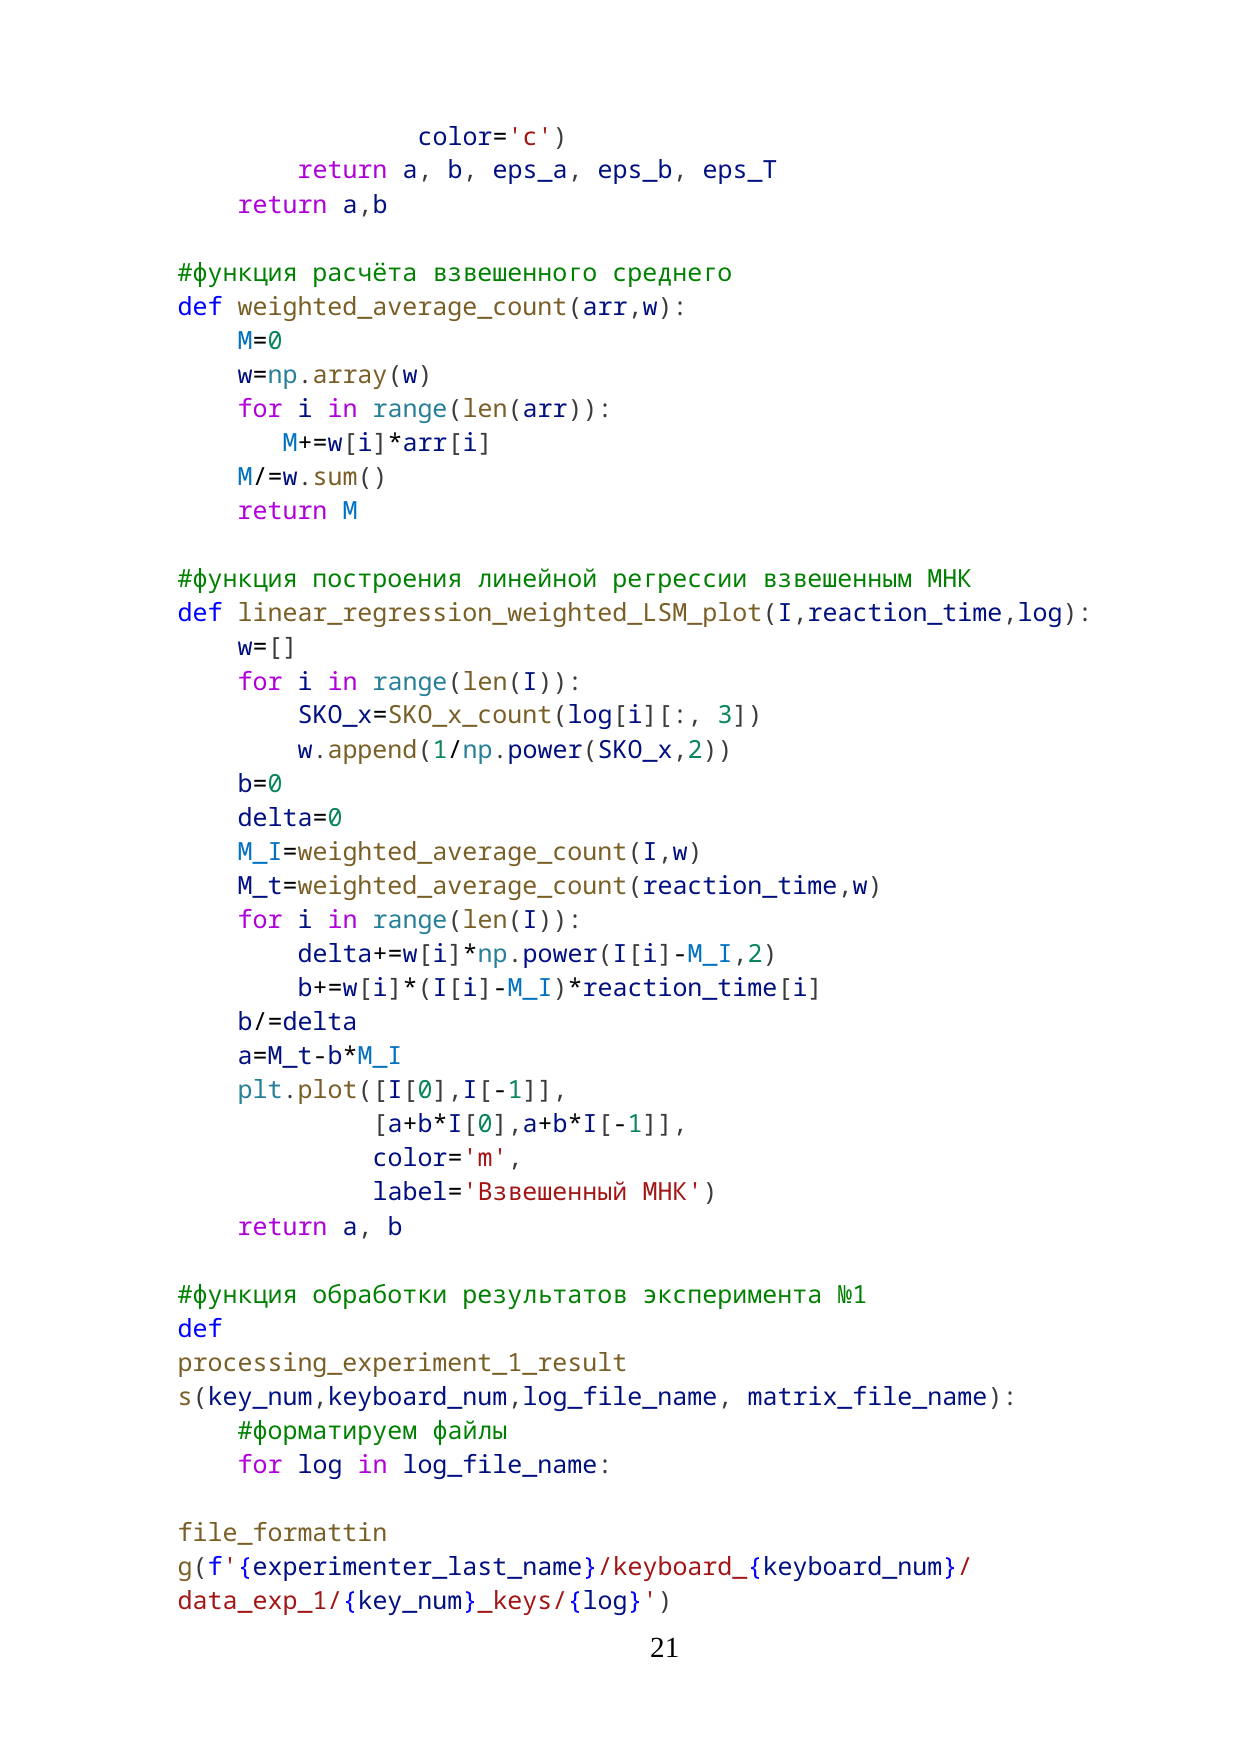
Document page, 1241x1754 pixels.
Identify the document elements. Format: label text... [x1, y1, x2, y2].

text #функция построения линейной регрессии взвешенным МНК [177, 561, 1152, 595]
text label='Взвешенный МНК') [177, 1174, 1152, 1208]
text delta+=w[i]*np.power(I[i]-M_I,2) [177, 936, 1152, 970]
text SKO_x=SKO_x_count(log[i][:, 3]) [177, 697, 1152, 731]
text #форматируем файлы [177, 1412, 1152, 1447]
text plt.plot([I[0],I[-1]], [177, 1072, 1152, 1106]
text b/=delta [177, 1004, 1152, 1038]
text color='c') [177, 118, 1152, 152]
text file_formatting(f'{experimenter_last_name}/keyboard_{keyboard_num}/data_exp_1/{key_num}_keys/{log}') [177, 1481, 1152, 1617]
text for i in range(len(I)): [177, 663, 1152, 697]
text a=M_t-b*M_I [177, 1038, 1152, 1072]
text #функция обработки результатов эксперимента №1 [177, 1276, 1152, 1310]
text [a+b*I[0],a+b*I[-1]], [177, 1106, 1152, 1140]
text M/=w.sum() [177, 459, 1152, 493]
text w=[] [177, 629, 1152, 663]
text w.append(1/np.power(SKO_x,2)) [177, 731, 1152, 765]
text return M [177, 493, 1152, 527]
text for i in range(len(I)): [177, 902, 1152, 936]
text w=np.array(w) [177, 357, 1152, 391]
text return a,b [177, 186, 1152, 220]
text M_I=weighted_average_count(I,w) [177, 833, 1152, 867]
text b+=w[i]*(I[i]-M_I)*reaction_time[i] [177, 970, 1152, 1004]
text M+=w[i]*arr[i] [177, 425, 1152, 459]
text return a, b [177, 1208, 1152, 1242]
text return a, b, eps_a, eps_b, eps_T [177, 152, 1152, 186]
text M_t=weighted_average_count(reaction_time,w) [177, 867, 1152, 902]
text def linear_regression_weighted_LSM_plot(I,reaction_time,log): [177, 595, 1152, 629]
text def weighted_average_count(arr,w): [177, 288, 1152, 322]
text delta=0 [177, 799, 1152, 833]
text M=0 [177, 322, 1152, 357]
text for i in range(len(arr)): [177, 391, 1152, 425]
text for log in log_file_name: [177, 1447, 1152, 1481]
text color='m', [177, 1140, 1152, 1174]
text b=0 [177, 765, 1152, 799]
text #функция расчёта взвешенного среднего [177, 254, 1152, 288]
text def processing_experiment_1_results(key_num,keyboard_num,log_file_name, matrix_file_name): [177, 1310, 1152, 1412]
